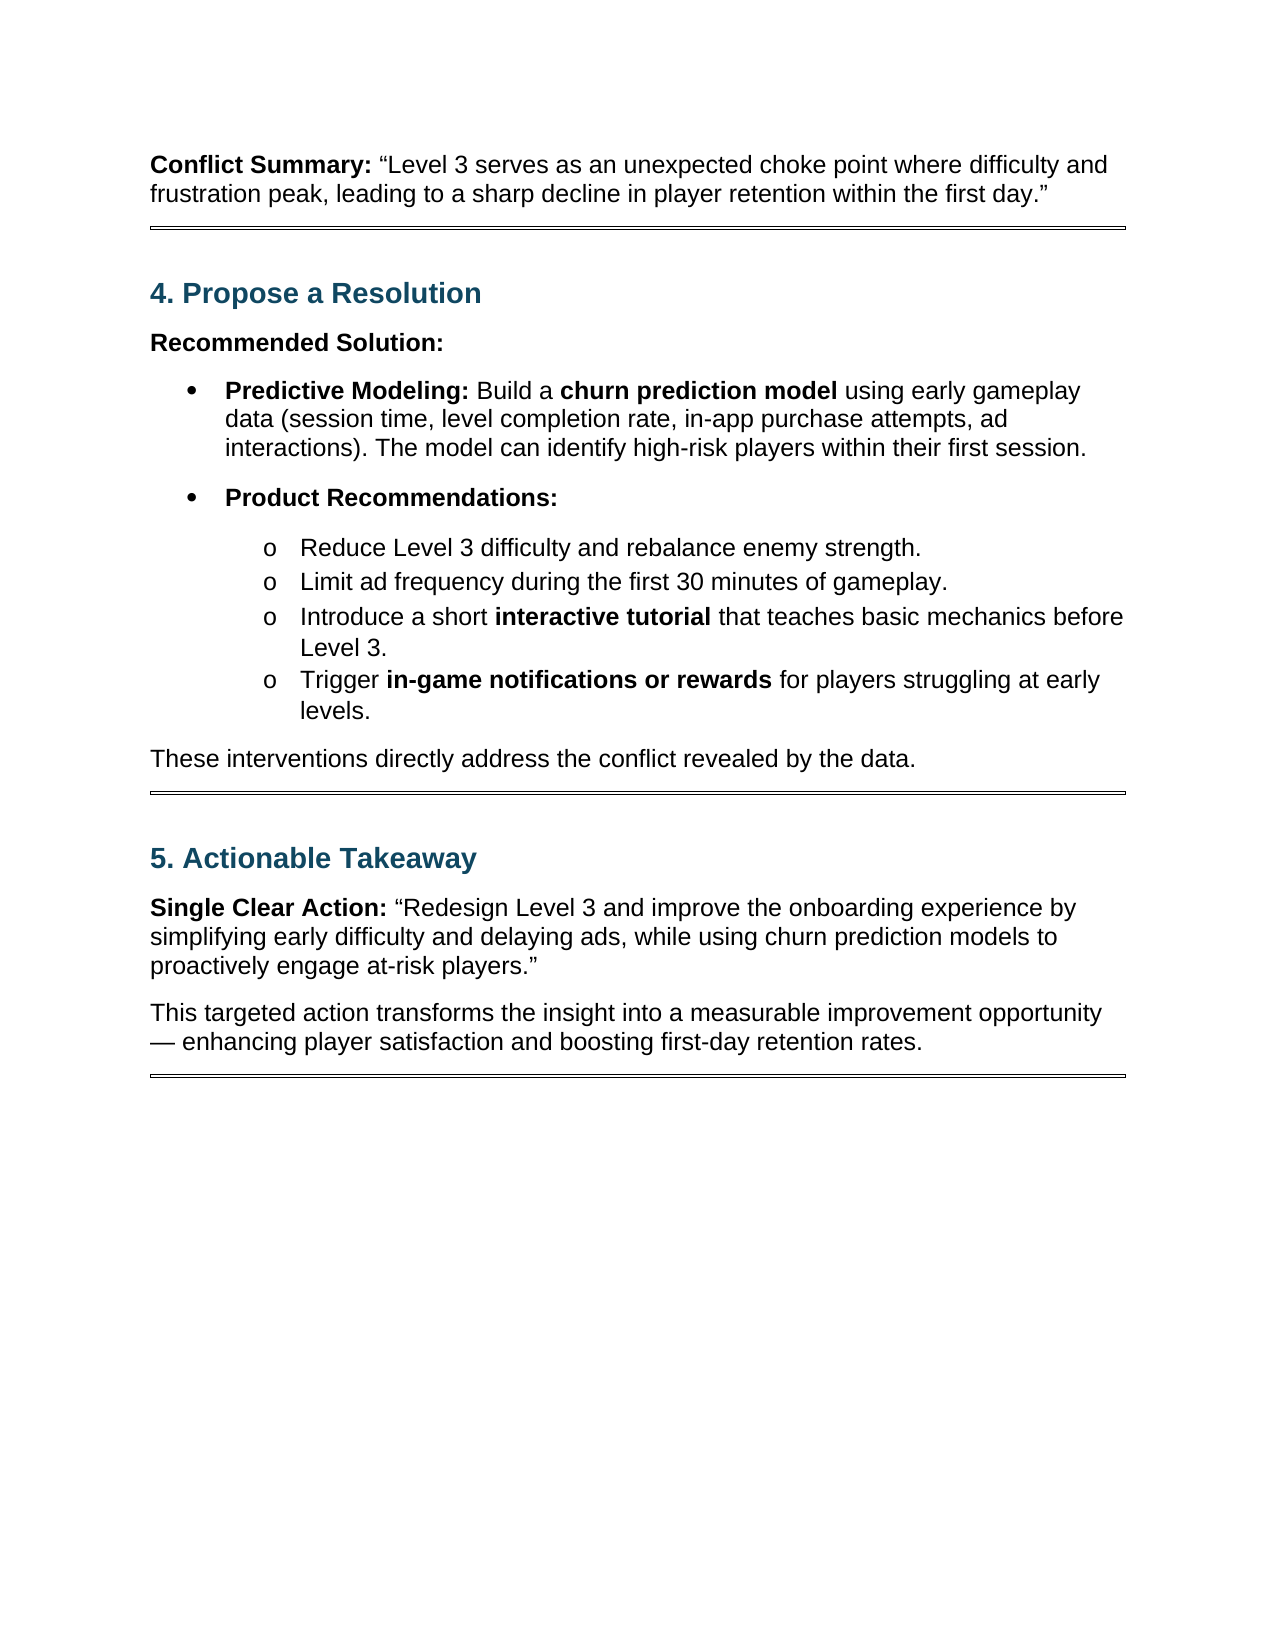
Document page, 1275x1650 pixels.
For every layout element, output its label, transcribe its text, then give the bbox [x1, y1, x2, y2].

text These interventions directly address the conflict revealed by the data. [150, 744, 1125, 772]
text Single Clear Action: “Redesign Level 3 and improve the onboarding experience by simplifying early difficulty and delaying ads, while using churn prediction models to proactively engage at-risk players.” [150, 893, 1125, 979]
subtitle 4. Propose a Resolution [150, 276, 1125, 309]
list Introduce a short interactive tutorial that teaches basic mechanics before Level 3. [262, 602, 1125, 662]
list Predictive Modeling: Build a churn prediction model using early gameplay data (session time, level completion rate, in-app purchase attempts, ad interactions). The model can identify high-risk players within their first session. [187, 376, 1125, 462]
list Limit ad frequency during the first 30 minutes of gameplay. [262, 567, 1125, 598]
list Reduce Level 3 difficulty and rebalance enemy strength. [262, 532, 1125, 563]
list Product Recommendations: [187, 483, 1125, 512]
text This targeted action transforms the insight into a measurable improvement opportunity — enhancing player satisfaction and boosting first-day retention rates. [150, 998, 1125, 1056]
text Conflict Summary: “Level 3 serves as an unexpected choke point where difficulty and frustration peak, leading to a sharp decline in player retention within the first day.” [150, 150, 1125, 207]
list Trigger in-game notifications or rewards for players struggling at early levels. [262, 665, 1125, 725]
text Recommended Solution: [150, 328, 1125, 357]
subtitle 5. Actionable Takeaway [150, 841, 1125, 874]
